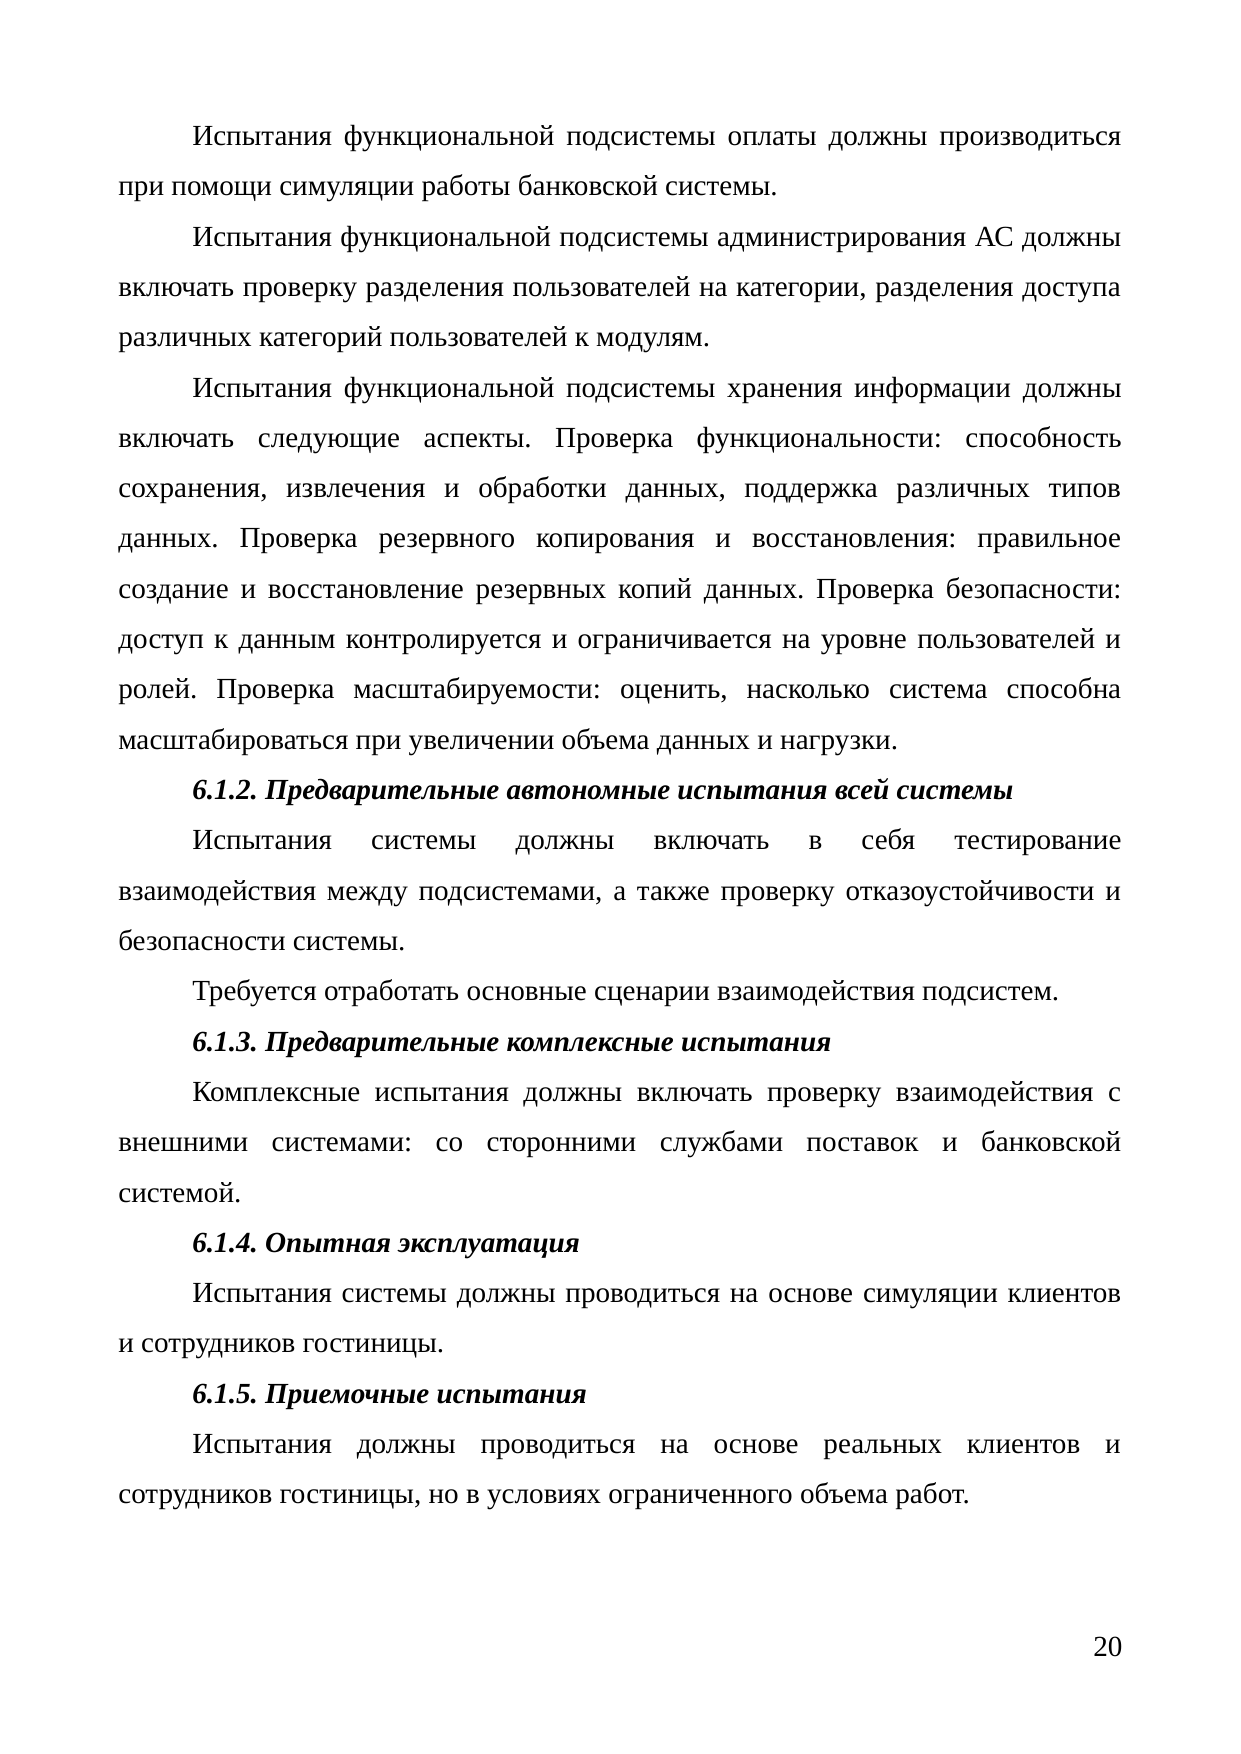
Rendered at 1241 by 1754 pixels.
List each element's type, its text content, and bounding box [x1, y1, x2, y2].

text Испытания функциональной подсистемы администрирования АС должны включать проверку разделения пользователей на категории, разделения доступа различных категорий пользователей к модулям. [118, 219, 1122, 353]
text Комплексные испытания должны включать проверку взаимодействия с внешними системами: со сторонними службами поставок и банковской системой. [118, 1074, 1122, 1208]
text Испытания системы должны проводиться на основе симуляции клиентов и сотрудников гостиницы. [118, 1275, 1122, 1359]
text Испытания системы должны включать в себя тестирование взаимодействия между подсистемами, а также проверку отказоустойчивости и безопасности системы. [118, 822, 1122, 957]
text Испытания функциональной подсистемы хранения информации должны включать следующие аспекты. Проверка функциональности: способность сохранения, извлечения и обработки данных, поддержка различных типов данных. Проверка резервного копирования и восстановления: правильное создание и восстановление резервных копий данных. Проверка безопасности: доступ к данным контролируется и ограничивается на уровне пользователей и ролей. Проверка масштабируемости: оценить, насколько система способна масштабироваться при увеличении объема данных и нагрузки. [118, 370, 1122, 755]
subtitle 6.1.3. Предварительные комплексные испытания [118, 1024, 1122, 1057]
text Испытания функциональной подсистемы оплаты должны производиться при помощи симуляции работы банковской системы. [118, 118, 1122, 202]
subtitle 6.1.2. Предварительные автономные испытания всей системы [118, 772, 1122, 806]
subtitle 6.1.4. Опытная эксплуатация [118, 1225, 1122, 1258]
subtitle 6.1.5. Приемочные испытания [118, 1376, 1122, 1409]
text Требуется отработать основные сценарии взаимодействия подсистем. [118, 973, 1122, 1007]
text Испытания должны проводиться на основе реальных клиентов и сотрудников гостиницы, но в условиях ограниченного объема работ. [118, 1426, 1122, 1510]
